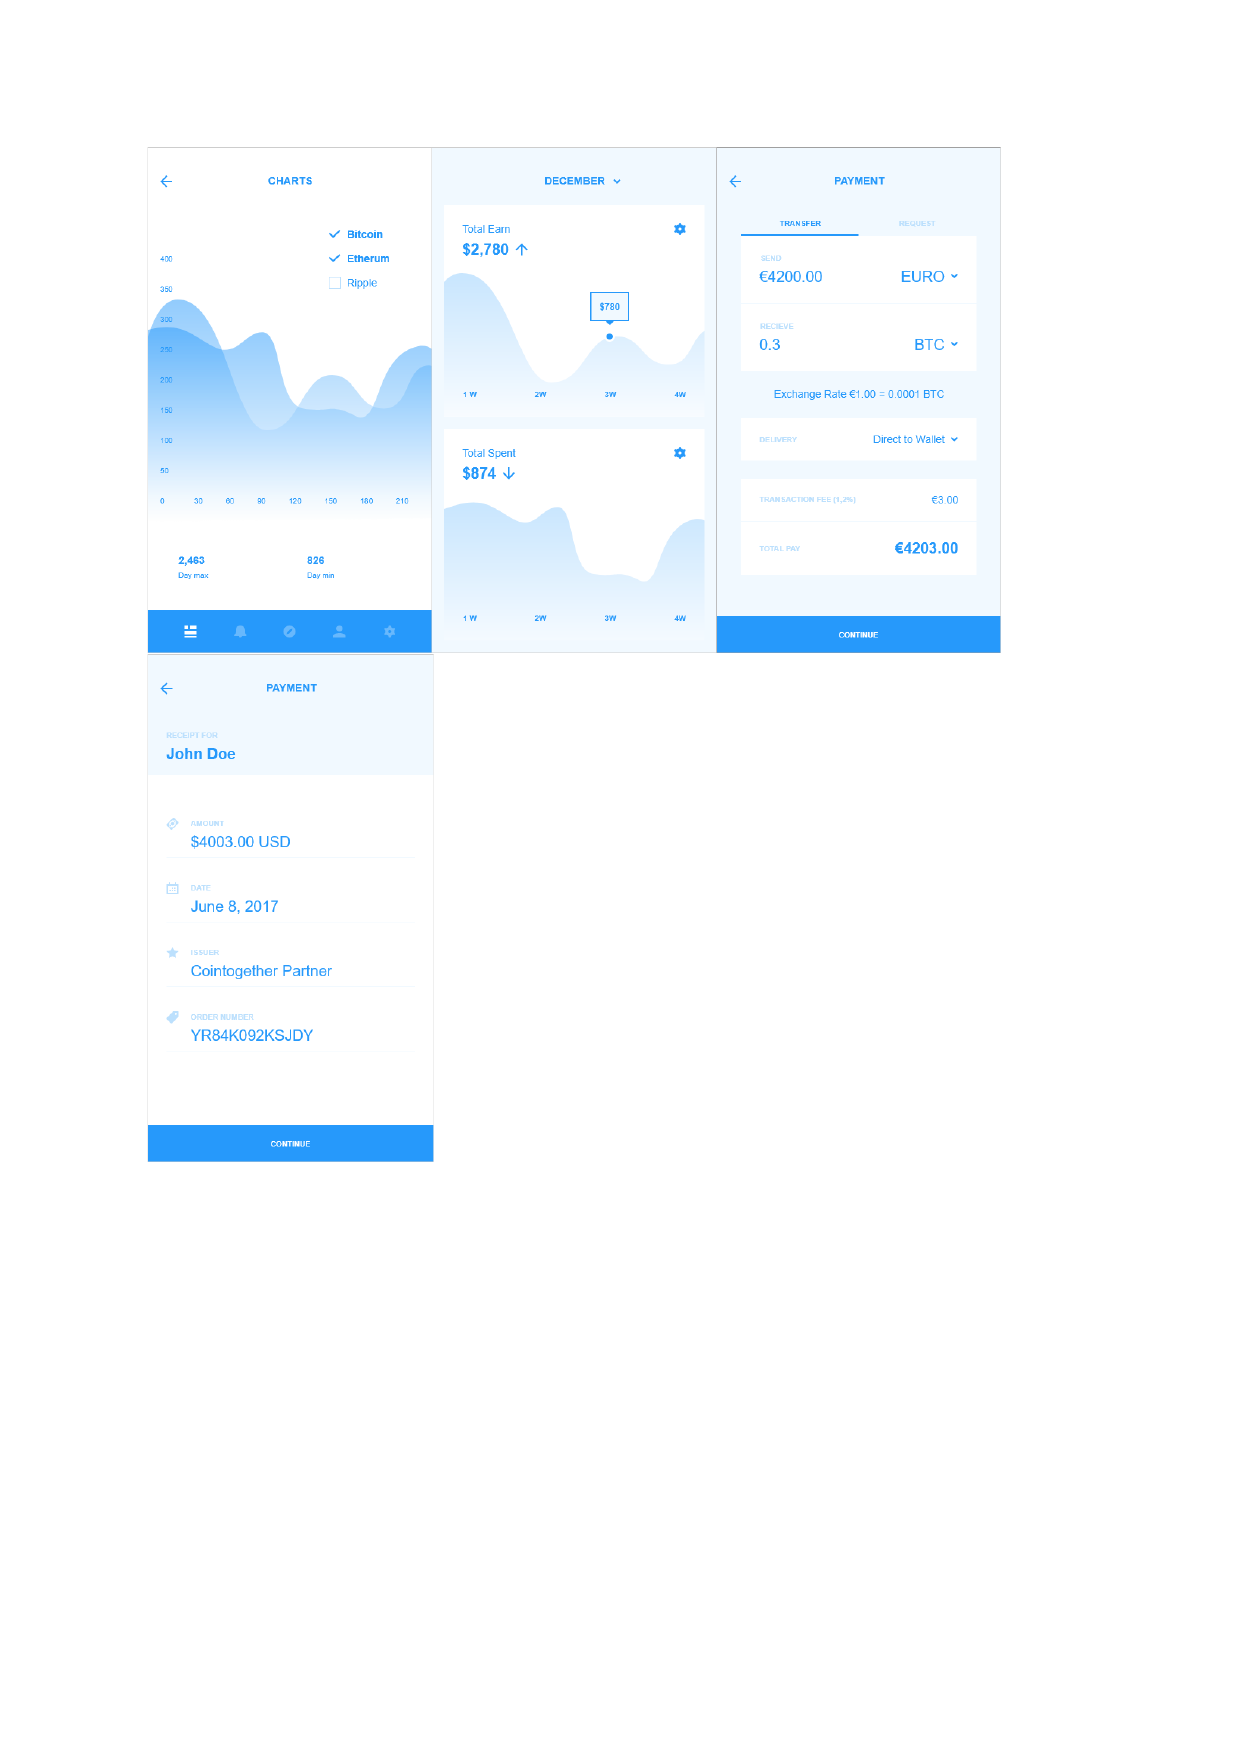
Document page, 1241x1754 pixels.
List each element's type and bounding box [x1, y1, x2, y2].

picture [147, 654, 434, 1162]
picture [147, 147, 1001, 653]
